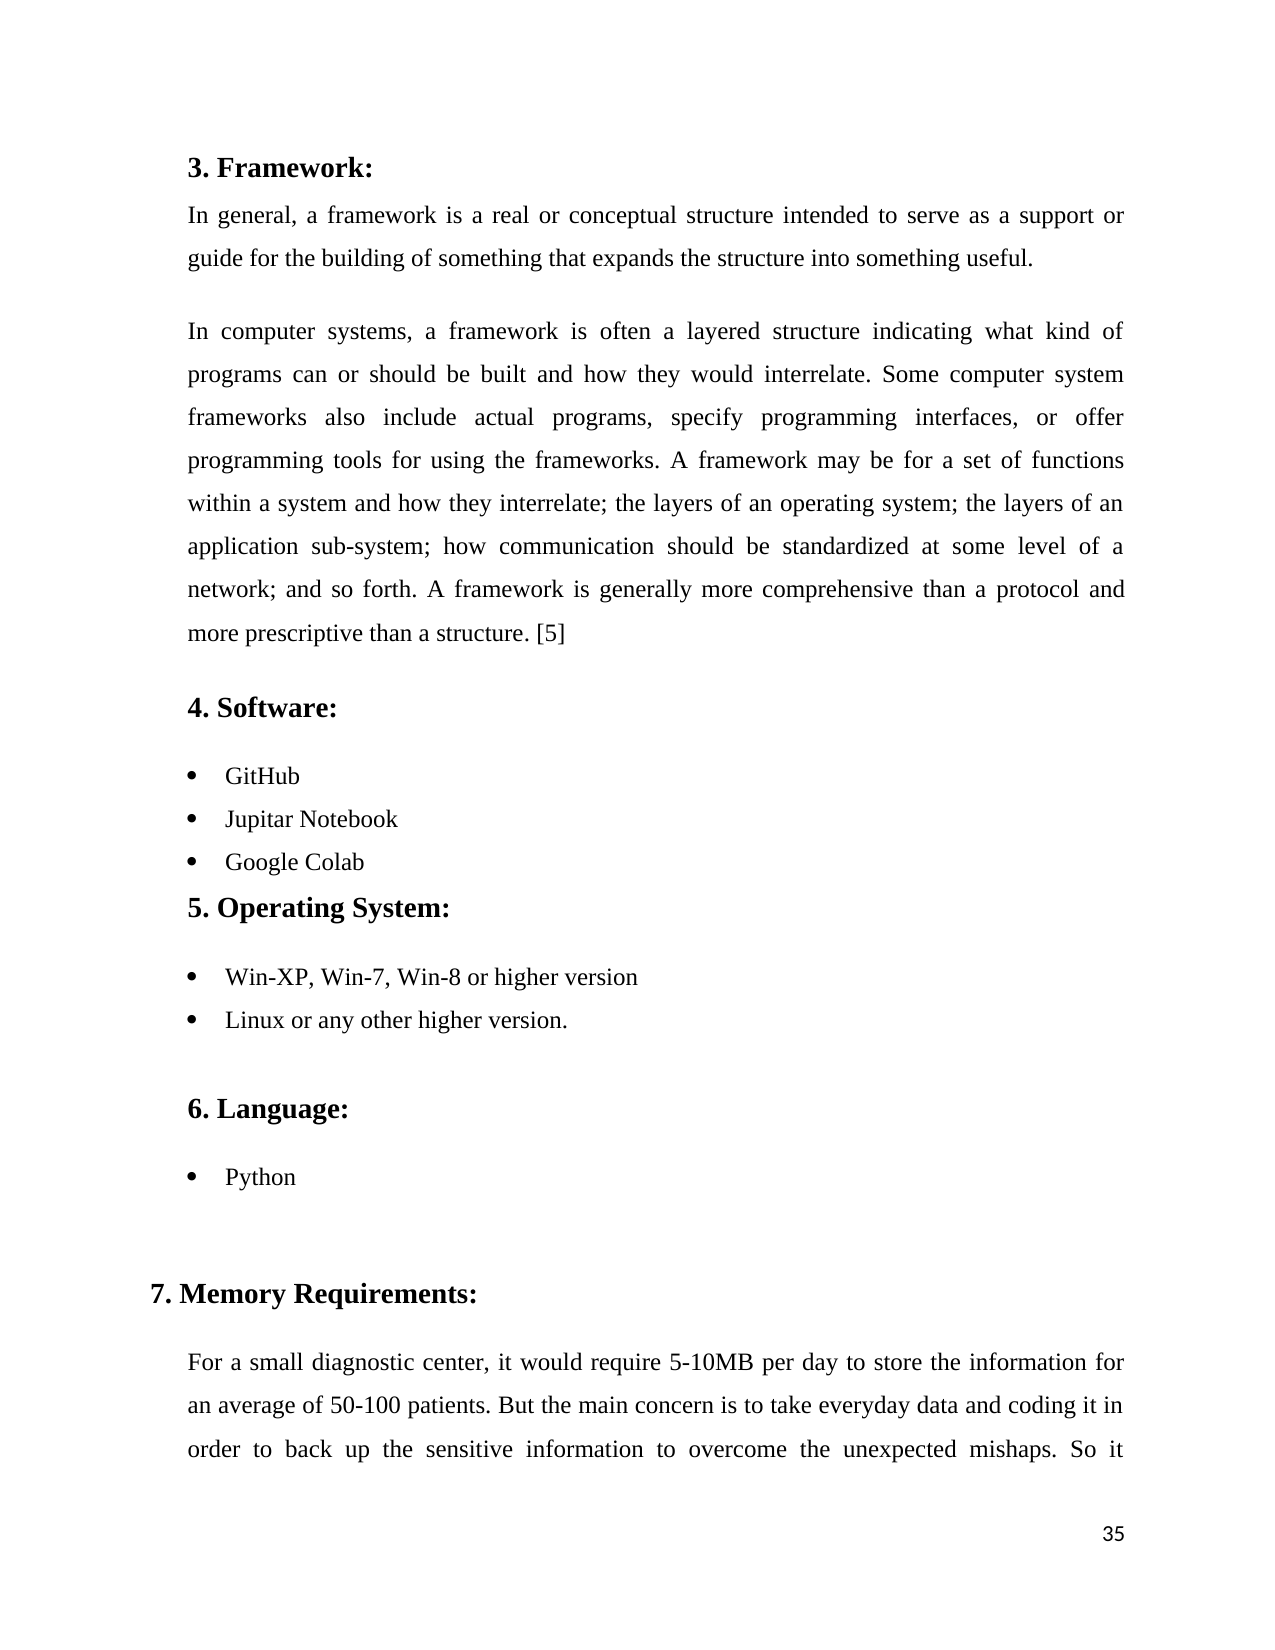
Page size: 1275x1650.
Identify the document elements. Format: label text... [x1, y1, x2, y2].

list Linux or any other higher version. [187, 1005, 1125, 1033]
text 3. Framework: [187, 150, 1125, 183]
text In general, a framework is a real or conceptual structure intended to serve as a support or guide for the building of something that expands the structure into something useful. [187, 200, 1125, 272]
list Jupitar Notebook [187, 804, 1125, 833]
text 7. Memory Requirements: [150, 1276, 1125, 1310]
list Google Colab [187, 847, 1125, 876]
list GitHub [187, 761, 1125, 790]
text 5. Operating System: [187, 890, 1125, 924]
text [187, 1347, 1125, 1462]
list Win-XP, Win-7, Win-8 or higher version [187, 962, 1125, 990]
text 6. Language: [187, 1091, 1125, 1124]
text In computer systems, a framework is often a layered structure indicating what kind of programs can or should be built and how they would interrelate. Some computer system frameworks also include actual programs, specify programming interfaces, or offer programming tools for using the frameworks. A framework may be for a set of functions within a system and how they interrelate; the layers of an operating system; the layers of an application sub-system; how communication should be standardized at some level of a network; and so forth. A framework is generally more comprehensive than a protocol and more prescriptive than a structure. [5] [187, 316, 1125, 646]
list Python [187, 1162, 1125, 1191]
text 4. Software: [187, 690, 1125, 723]
